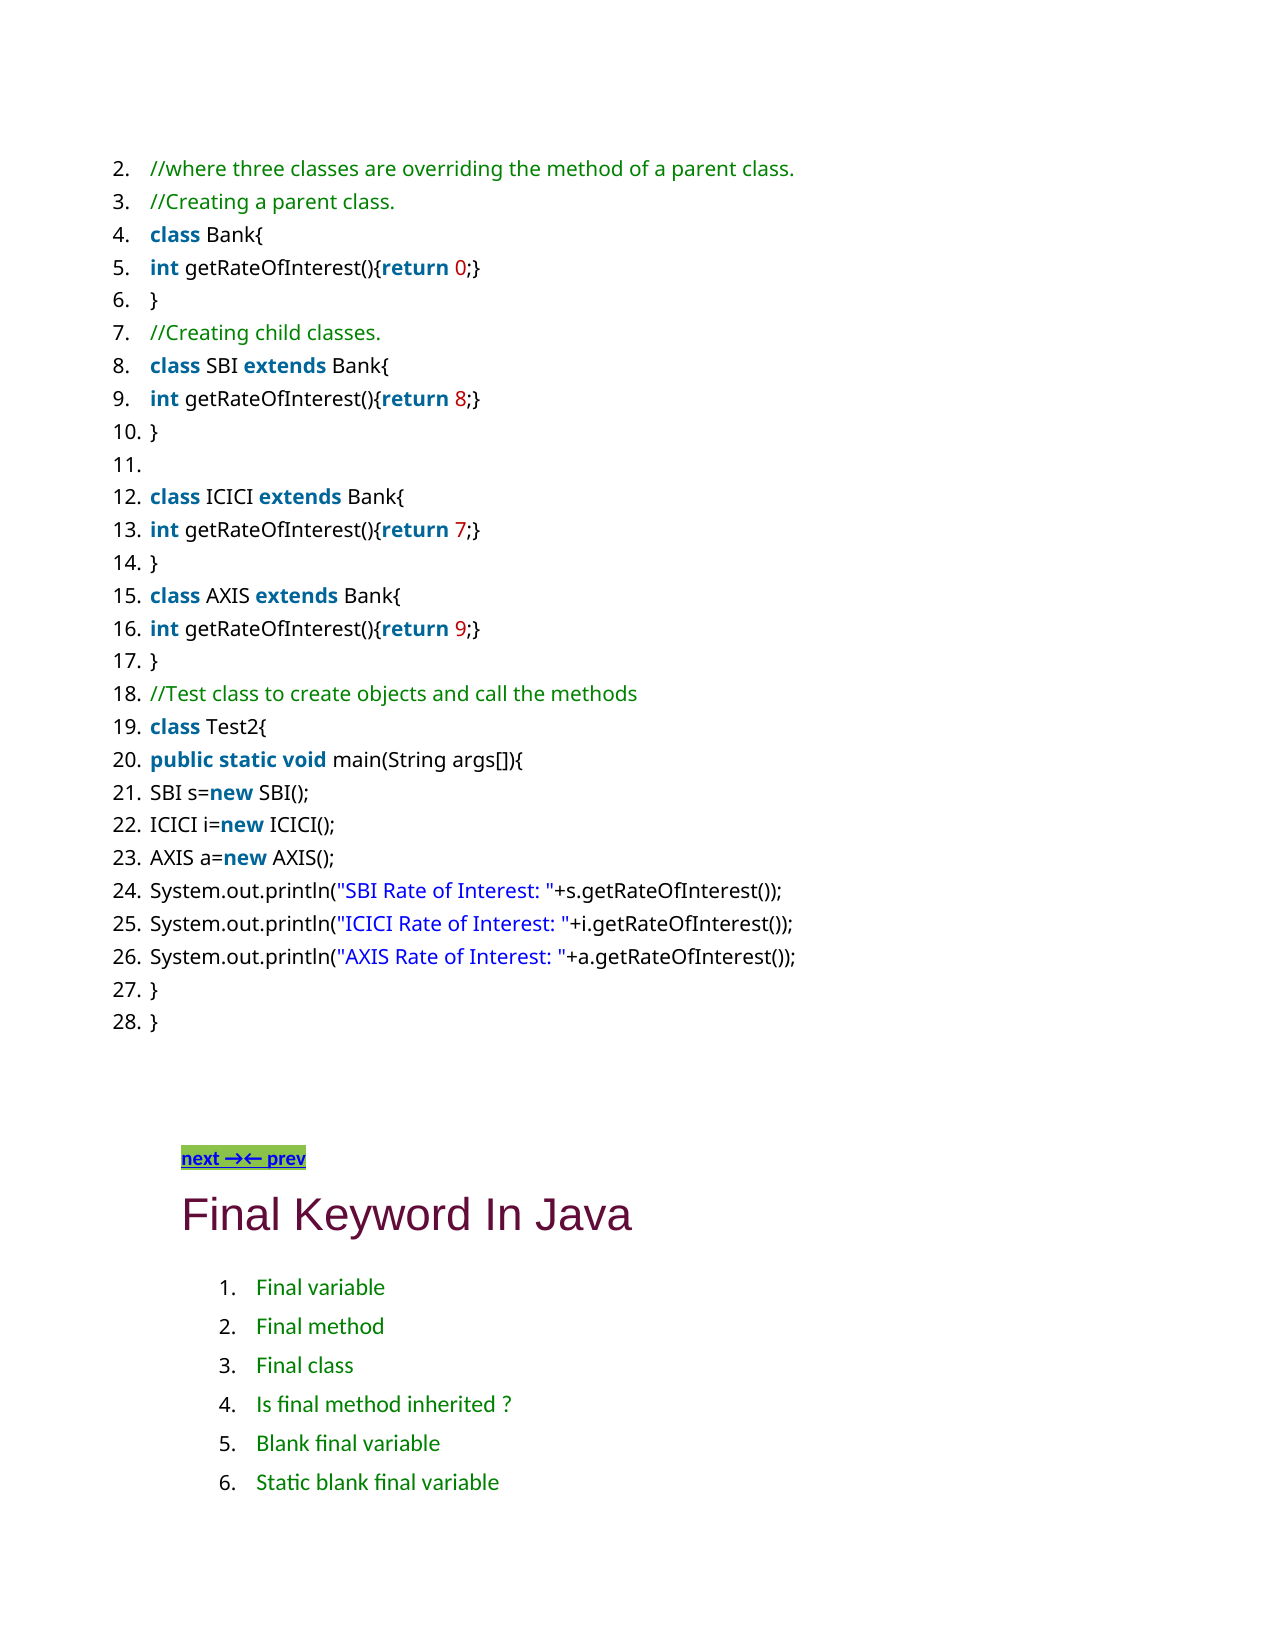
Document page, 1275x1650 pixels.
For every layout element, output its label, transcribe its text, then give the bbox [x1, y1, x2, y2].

list //where three classes are overriding the method of a parent class. [112, 150, 1125, 183]
list int getRateOfInterest(){return 8;} [112, 380, 1125, 412]
text next →← prev [181, 1134, 1125, 1170]
list //Creating a parent class. [112, 183, 1125, 216]
list Final variable [219, 1269, 1125, 1302]
list class SBI extends Bank{ [112, 347, 1125, 380]
list System.out.println("SBI Rate of Interest: "+s.getRateOfInterest()); [112, 872, 1125, 905]
list SBI s=new SBI(); [112, 773, 1125, 806]
list ICICI i=new ICICI(); [112, 806, 1125, 839]
list } [112, 970, 1125, 1003]
list class Bank{ [112, 216, 1125, 248]
list System.out.println("AXIS Rate of Interest: "+a.getRateOfInterest()); [112, 937, 1125, 970]
list Is final method inherited ? [219, 1386, 1125, 1419]
list Static blank final variable [219, 1464, 1125, 1497]
list Final class [219, 1347, 1125, 1380]
list public static void main(String args[]){ [112, 741, 1125, 773]
list //Creating child classes. [112, 314, 1125, 347]
list } [112, 544, 1125, 577]
list class ICICI extends Bank{ [112, 478, 1125, 511]
list //Test class to create objects and call the methods [112, 675, 1125, 708]
list class AXIS extends Bank{ [112, 577, 1125, 609]
list int getRateOfInterest(){return 0;} [112, 248, 1125, 281]
list AXIS a=new AXIS(); [112, 839, 1125, 872]
list int getRateOfInterest(){return 7;} [112, 511, 1125, 544]
list } [112, 642, 1125, 675]
list } [112, 281, 1125, 314]
list Final method [219, 1308, 1125, 1341]
list Blank final variable [219, 1425, 1125, 1458]
subtitle Final Keyword In Java [181, 1187, 1125, 1240]
list class Test2{ [112, 708, 1125, 741]
list } [112, 1003, 1125, 1036]
list int getRateOfInterest(){return 9;} [112, 609, 1125, 642]
list } [112, 412, 1125, 445]
list System.out.println("ICICI Rate of Interest: "+i.getRateOfInterest()); [112, 905, 1125, 937]
